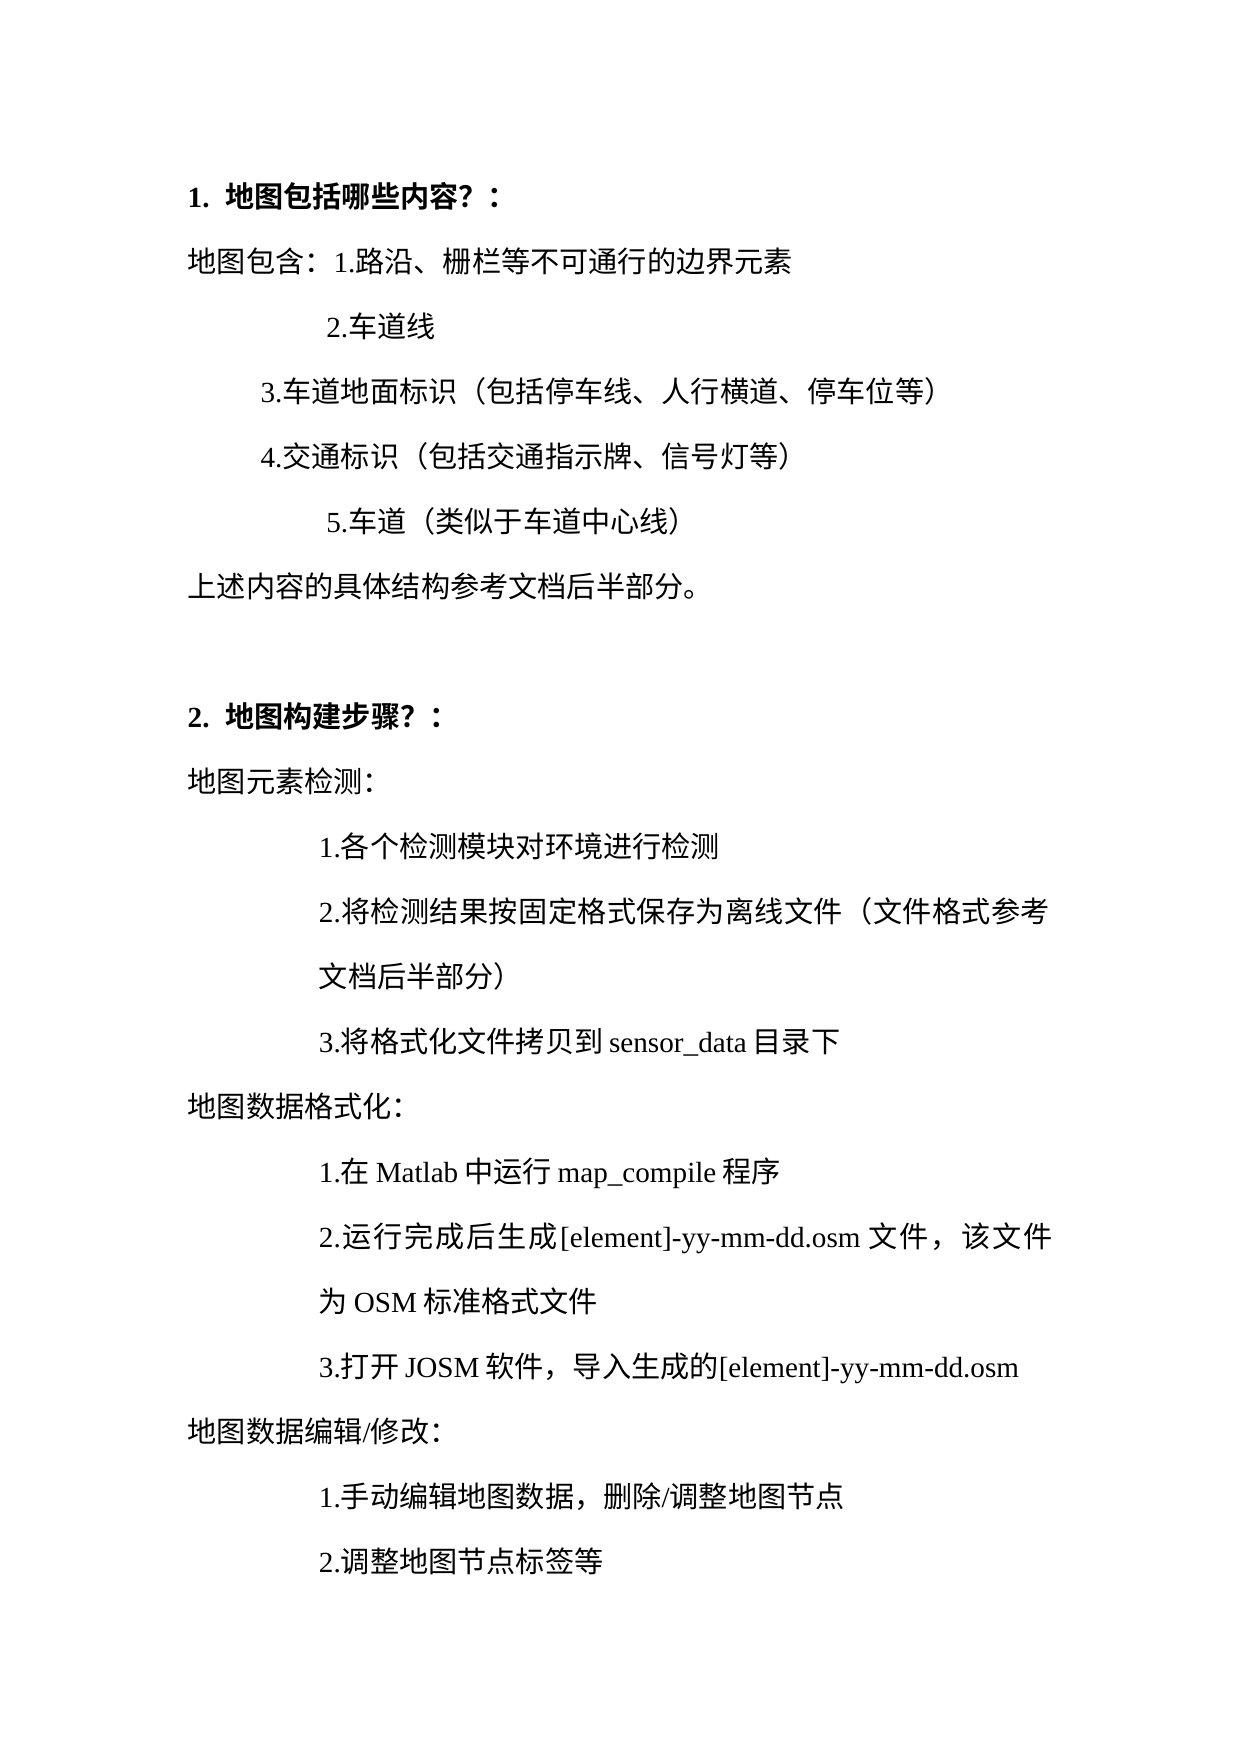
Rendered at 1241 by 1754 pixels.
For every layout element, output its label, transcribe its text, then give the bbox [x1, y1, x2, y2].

list 3.车道地面标识（包括停车线、人行横道、停车位等） [187, 357, 1053, 422]
list 2.将检测结果按固定格式保存为离线文件（文件格式参考文档后半部分） [319, 877, 1053, 1007]
list 上述内容的具体结构参考文档后半部分。 [187, 552, 1053, 617]
list 2.车道线 [187, 292, 1053, 357]
list 4.交通标识（包括交通指示牌、信号灯等） [187, 422, 1053, 487]
list 地图包括哪些内容？： [187, 162, 1053, 227]
list 3.打开JOSM软件，导入生成的[element]-yy-mm-dd.osm [319, 1332, 1053, 1397]
list 1.各个检测模块对环境进行检测 [319, 812, 1053, 877]
list 地图数据格式化： [187, 1072, 1053, 1137]
list 5.车道（类似于车道中心线） [187, 487, 1053, 552]
list 3.将格式化文件拷贝到sensor_data目录下 [319, 1007, 1053, 1072]
list 2.调整地图节点标签等 [319, 1527, 1053, 1592]
list 1.手动编辑地图数据，删除/调整地图节点 [319, 1462, 1053, 1527]
list 地图包含：1.路沿、栅栏等不可通行的边界元素 [187, 227, 1053, 292]
list 地图构建步骤？： [187, 682, 1053, 747]
list 地图数据编辑/修改： [187, 1397, 1053, 1462]
list 地图元素检测： [187, 747, 1053, 812]
list 1.在Matlab中运行map_compile程序 [319, 1137, 1053, 1202]
list 2.运行完成后生成[element]-yy-mm-dd.osm文件，该文件为OSM标准格式文件 [319, 1202, 1053, 1332]
